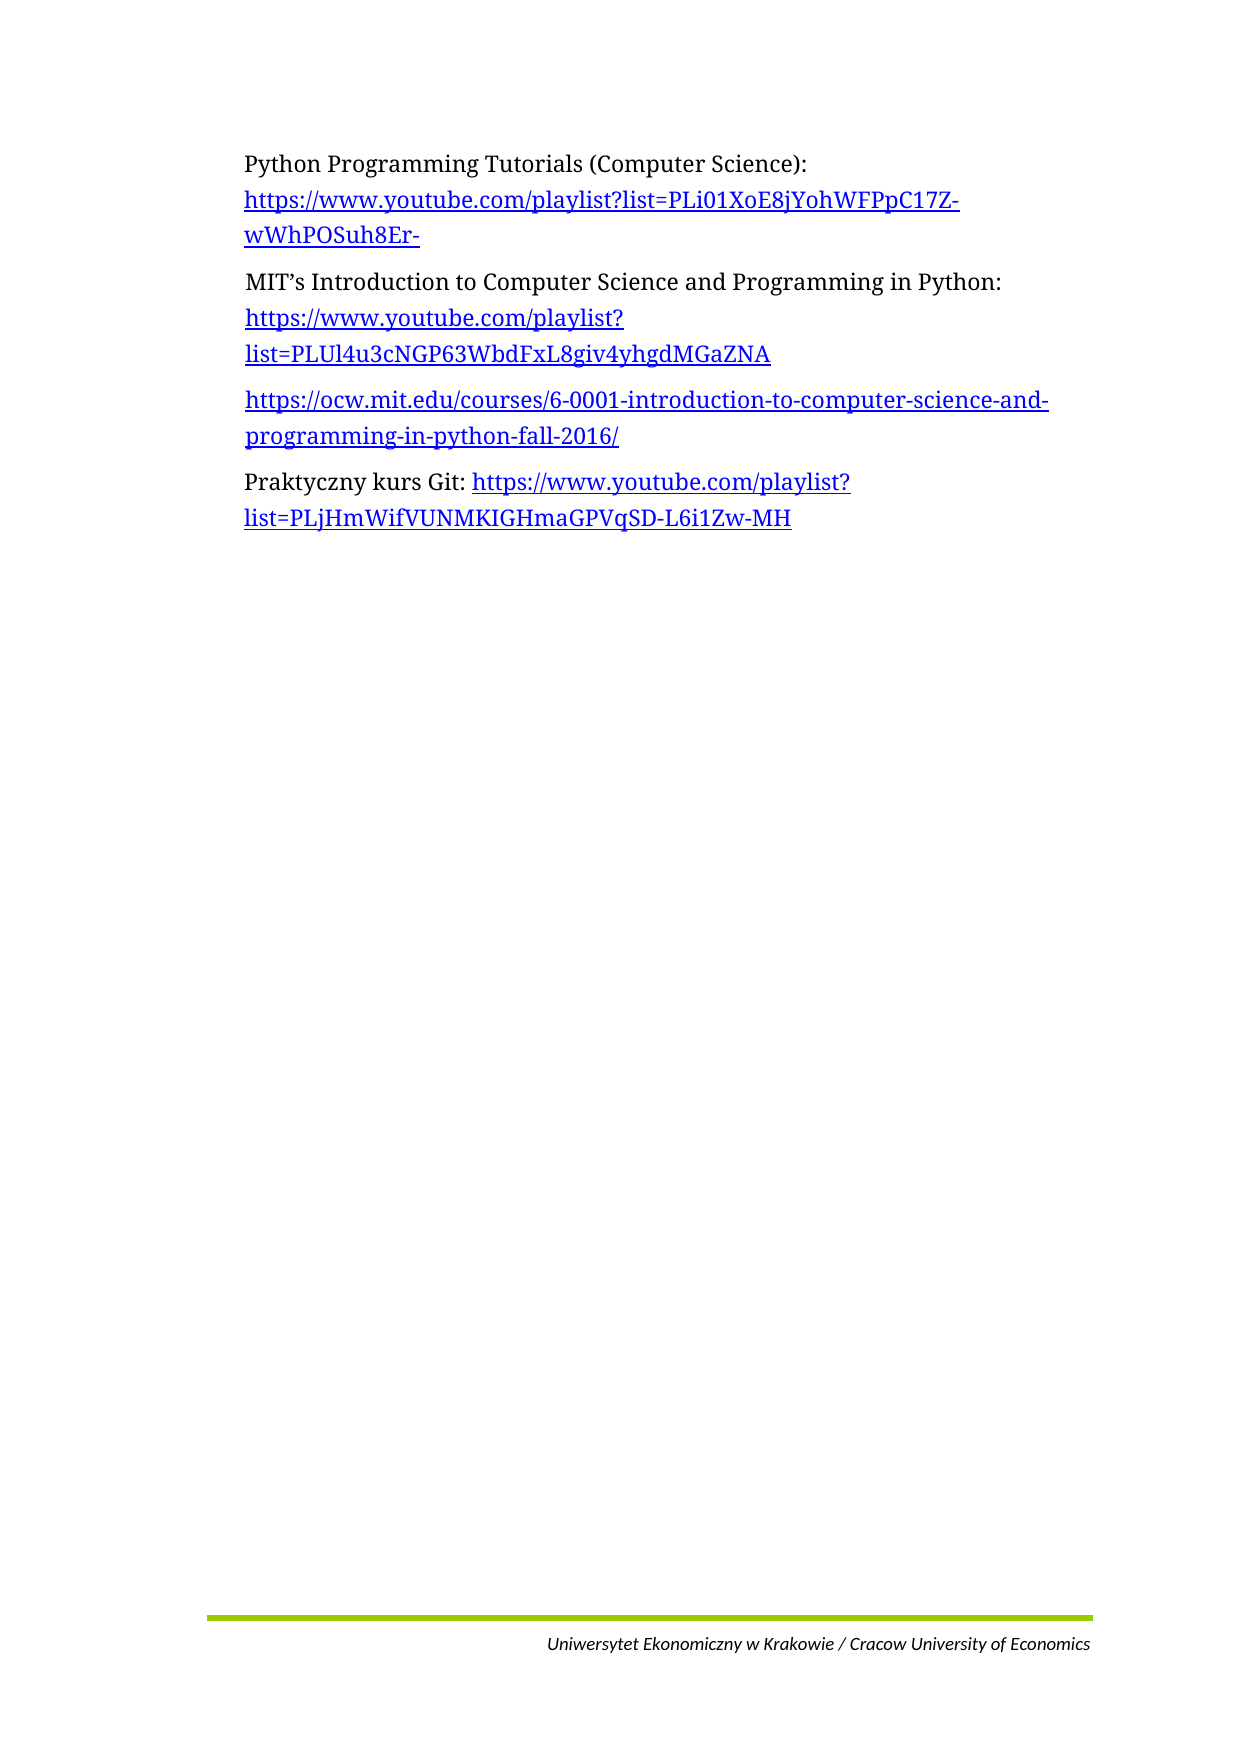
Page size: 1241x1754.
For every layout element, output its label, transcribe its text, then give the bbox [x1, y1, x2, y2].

list https://ocw.mit.edu/courses/6-0001-introduction-to-computer-science-and-programming-in-python-fall-2016/ [245, 384, 1093, 451]
list Python Programming Tutorials (Computer Science): https://www.youtube.com/playlist?list=PLi01XoE8jYohWFPpC17Z-wWhPOSuh8Er- [244, 148, 1093, 251]
list Praktyczny kurs Git: https://www.youtube.com/playlist?list=PLjHmWifVUNMKIGHmaGPVqSD-L6i1Zw-MH [244, 466, 1093, 533]
list MIT’s Introduction to Computer Science and Programming in Python: https://www.youtube.com/playlist?list=PLUl4u3cNGP63WbdFxL8giv4yhgdMGaZNA [245, 266, 1093, 369]
